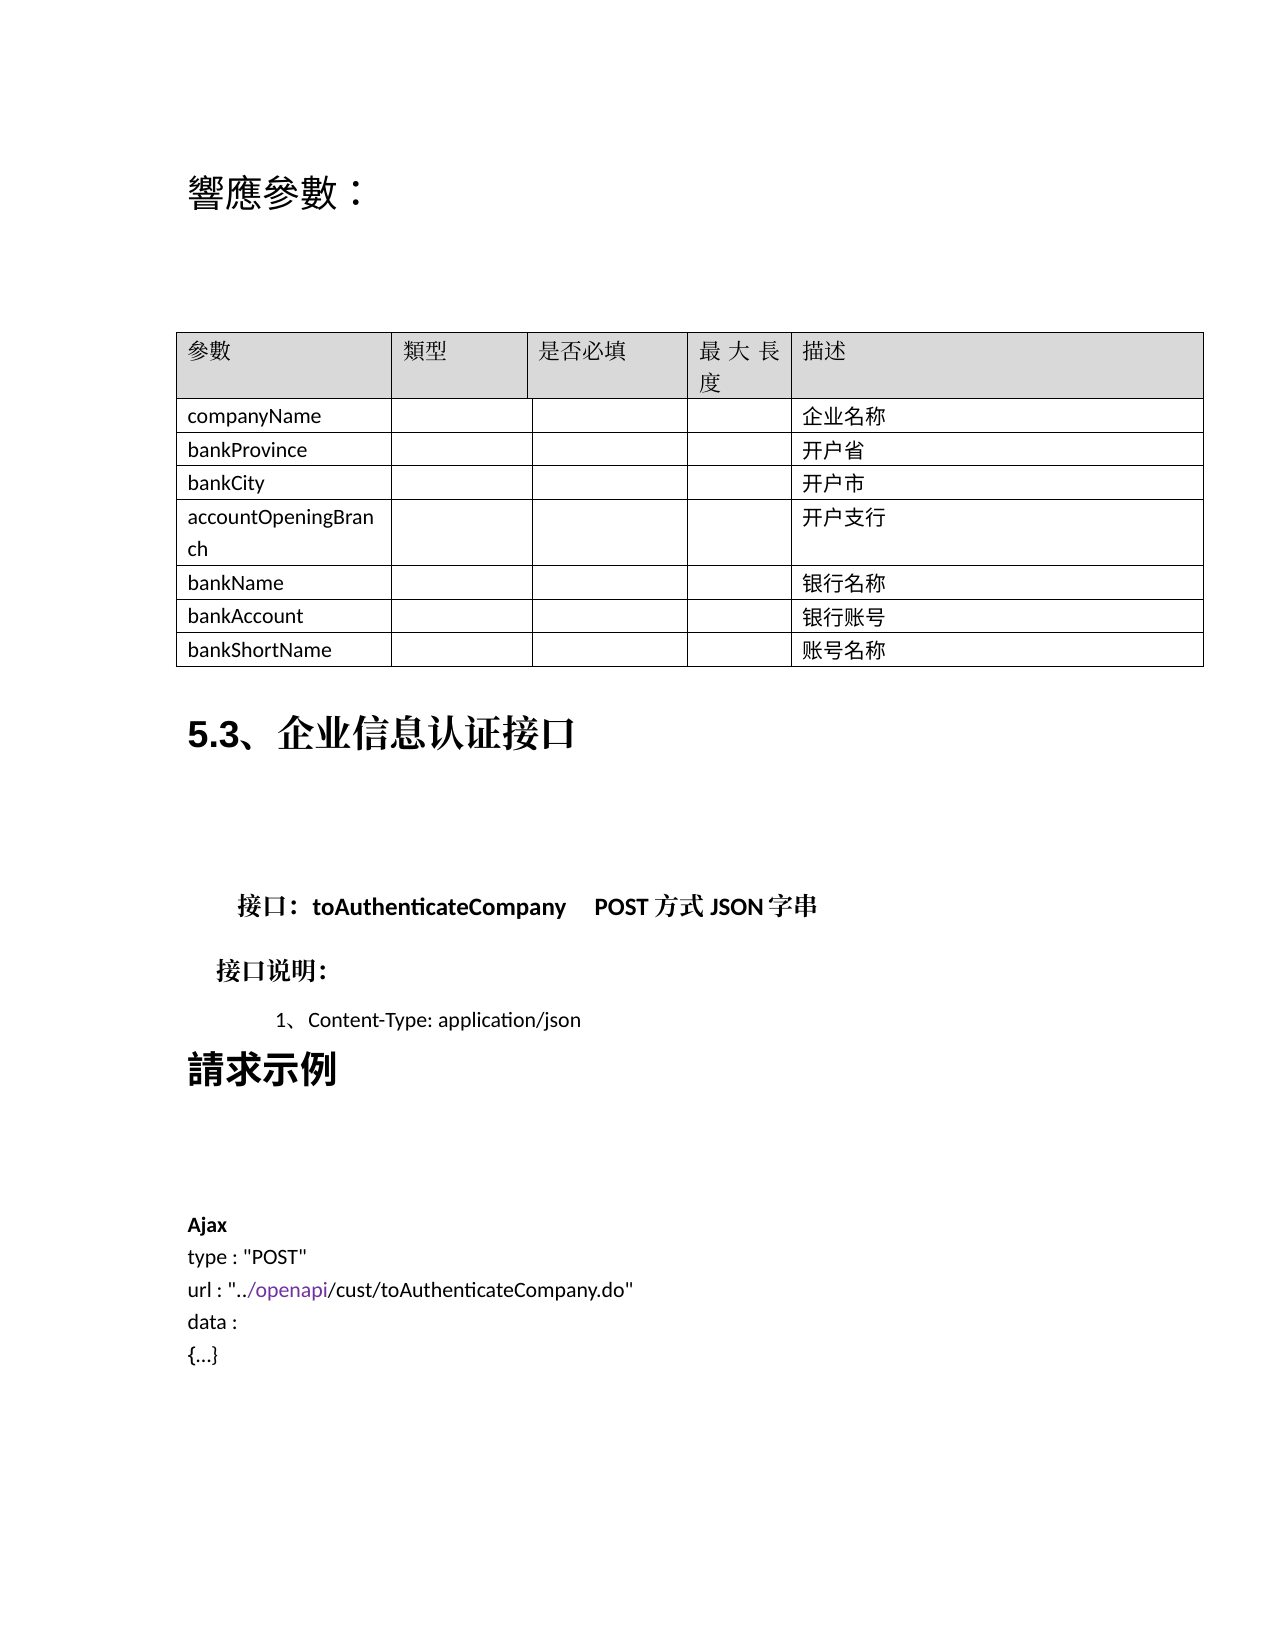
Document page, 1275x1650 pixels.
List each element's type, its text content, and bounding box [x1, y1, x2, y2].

text 接口：toAuthenticateCompany POST方式 JSON字串 [187, 872, 1260, 937]
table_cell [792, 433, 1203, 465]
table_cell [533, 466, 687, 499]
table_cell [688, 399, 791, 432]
text Ajax [187, 1208, 1260, 1240]
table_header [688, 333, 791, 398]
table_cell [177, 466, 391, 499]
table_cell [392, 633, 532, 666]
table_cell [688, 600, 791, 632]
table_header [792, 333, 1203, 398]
text 接口说明： [187, 937, 1260, 1002]
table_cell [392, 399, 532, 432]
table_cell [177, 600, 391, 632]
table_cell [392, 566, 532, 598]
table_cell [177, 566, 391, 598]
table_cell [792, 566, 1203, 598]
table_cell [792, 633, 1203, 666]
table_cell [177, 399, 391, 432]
text {…} [187, 1338, 1260, 1370]
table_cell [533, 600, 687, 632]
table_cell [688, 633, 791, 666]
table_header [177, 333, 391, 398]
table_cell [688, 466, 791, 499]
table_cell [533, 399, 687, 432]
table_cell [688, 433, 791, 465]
subtitle 請求示例 [187, 1034, 1260, 1099]
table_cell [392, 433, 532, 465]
subtitle 響應參數： [187, 159, 1260, 224]
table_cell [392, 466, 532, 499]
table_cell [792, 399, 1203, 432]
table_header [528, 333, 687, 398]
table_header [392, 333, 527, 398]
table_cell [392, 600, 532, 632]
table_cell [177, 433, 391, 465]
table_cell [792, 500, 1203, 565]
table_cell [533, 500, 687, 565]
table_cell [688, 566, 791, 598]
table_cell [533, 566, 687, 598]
text type : "POST" [187, 1240, 1260, 1273]
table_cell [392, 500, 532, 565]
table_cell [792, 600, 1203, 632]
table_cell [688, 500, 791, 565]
text 1、Content-Type: application/json [187, 1002, 1260, 1034]
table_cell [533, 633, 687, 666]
subtitle 5.3、企业信息认证接口 [187, 699, 1260, 764]
text url : "../openapi/cust/toAuthenticateCompany.do" [187, 1273, 1260, 1305]
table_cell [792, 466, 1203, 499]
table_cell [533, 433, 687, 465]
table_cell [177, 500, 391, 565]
text data : [187, 1305, 1260, 1338]
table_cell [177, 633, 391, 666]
